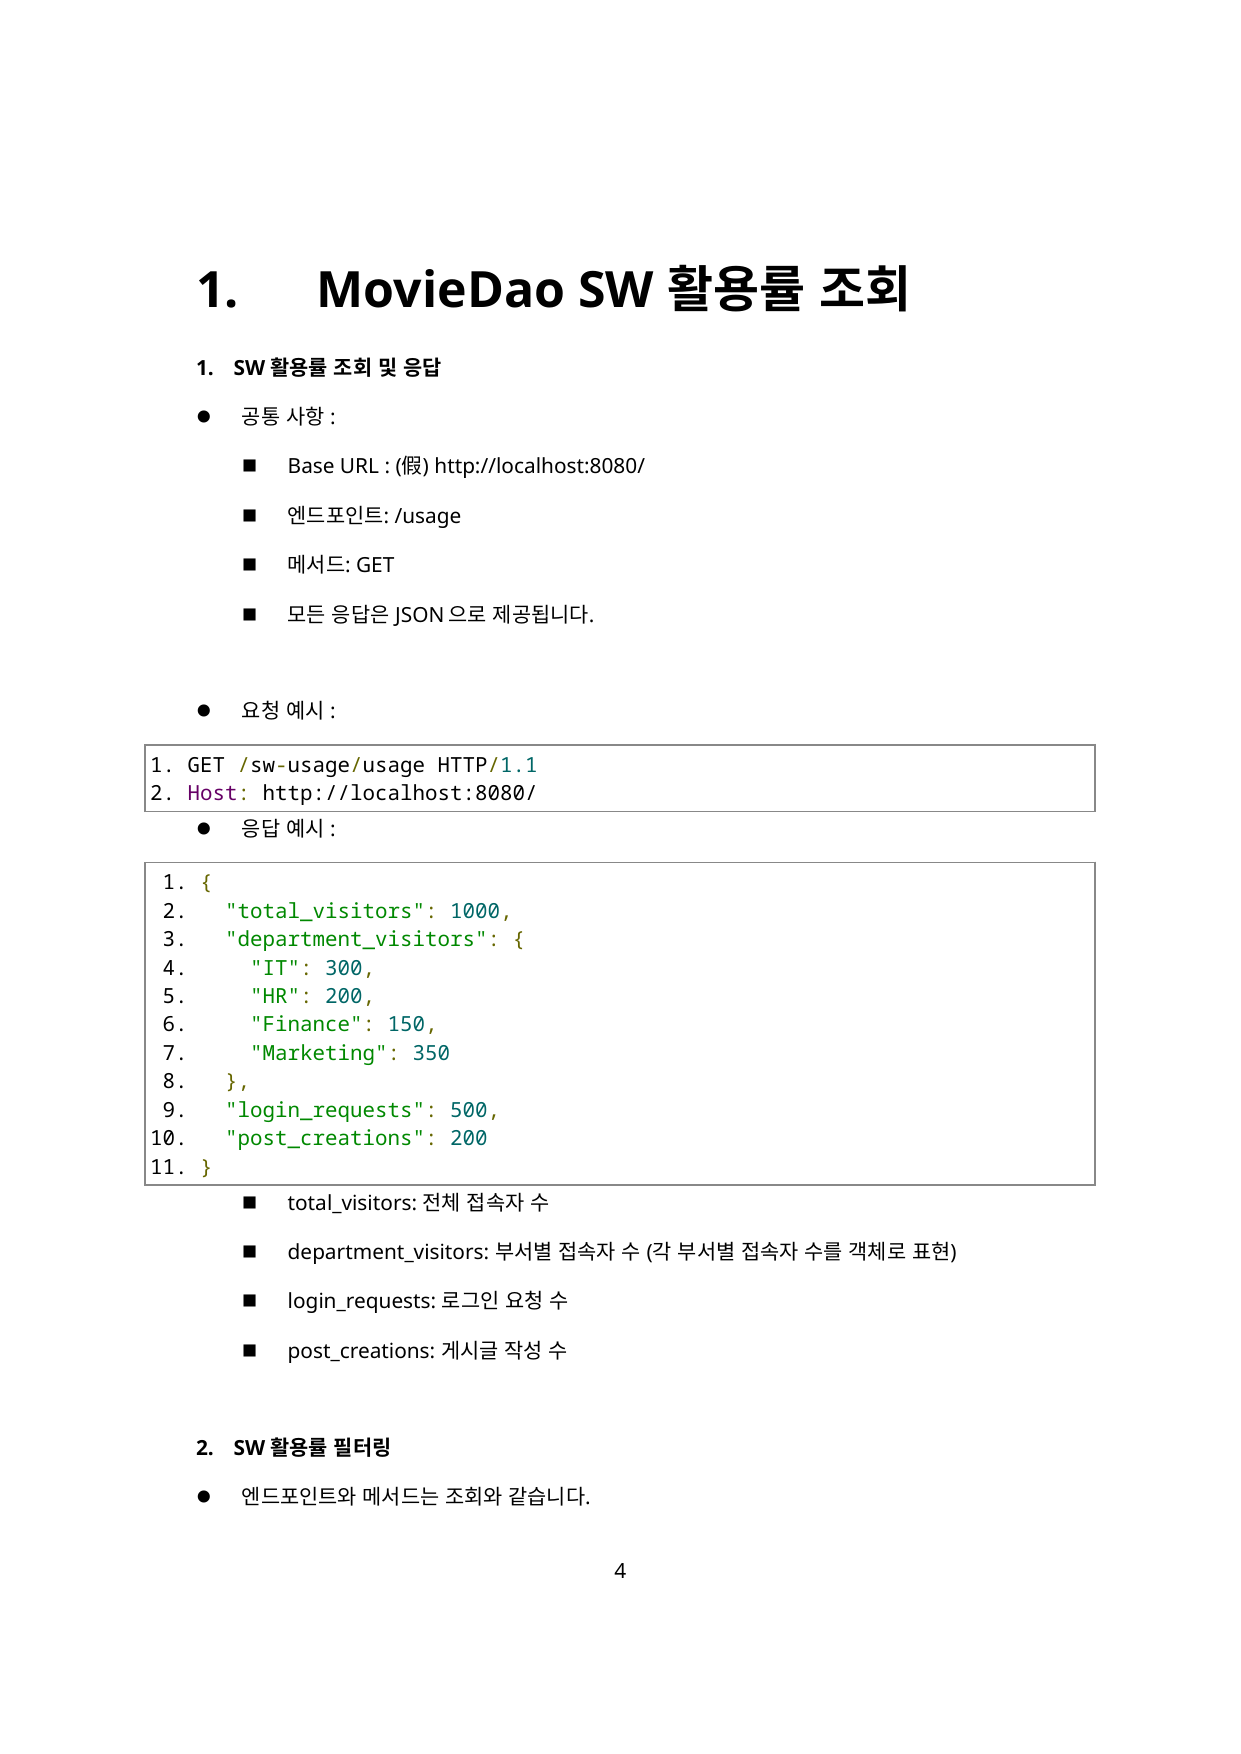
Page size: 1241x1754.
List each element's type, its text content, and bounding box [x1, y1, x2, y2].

list 엔드포인트: /usage [242, 499, 1090, 529]
text 2. "total_visitors": 1000, [150, 896, 1090, 924]
text 8. }, [150, 1066, 1090, 1095]
text 10. "post_creations": 200 [150, 1123, 1090, 1146]
text 7. "Marketing": 350 [150, 1038, 1090, 1066]
text 6. "Finance": 150, [150, 1009, 1090, 1038]
list 응답 예시 : [196, 812, 1090, 843]
list post_creations: 게시글 작성 수 [242, 1334, 1090, 1364]
text 1. { [146, 863, 1094, 896]
text 5. "HR": 200, [150, 981, 1090, 1009]
list total_visitors: 전체 접속자 수 [242, 1186, 1090, 1216]
text 9. "login_requests": 500, [150, 1095, 1090, 1123]
text 11. } [146, 1146, 1094, 1184]
text 4. "IT": 300, [150, 953, 1090, 981]
list Base URL : (假) http://localhost:8080/ [242, 450, 1090, 480]
list 엔드포인트와 메서드는 조회와 같습니다. [196, 1480, 1090, 1510]
text 1. GET /sw-usage/usage HTTP/1.1 [146, 746, 1094, 772]
subtitle MovieDao SW 활용률 조회 [196, 249, 1090, 322]
list SW 활용률 필터링 [196, 1431, 1090, 1461]
text 3. "department_visitors": { [150, 924, 1090, 953]
list SW 활용률 조회 및 응답 [196, 351, 1090, 381]
list 공통 사항 : [196, 400, 1090, 431]
list department_visitors: 부서별 접속자 수 (각 부서별 접속자 수를 객체로 표현) [242, 1235, 1090, 1266]
text 2. Host: http://localhost:8080/ [146, 772, 1094, 811]
list login_requests: 로그인 요청 수 [242, 1285, 1090, 1315]
list 요청 예시 : [196, 694, 1090, 725]
list 모든 응답은 JSON으로 제공됩니다. [242, 598, 1090, 628]
list 메서드: GET [242, 548, 1090, 579]
